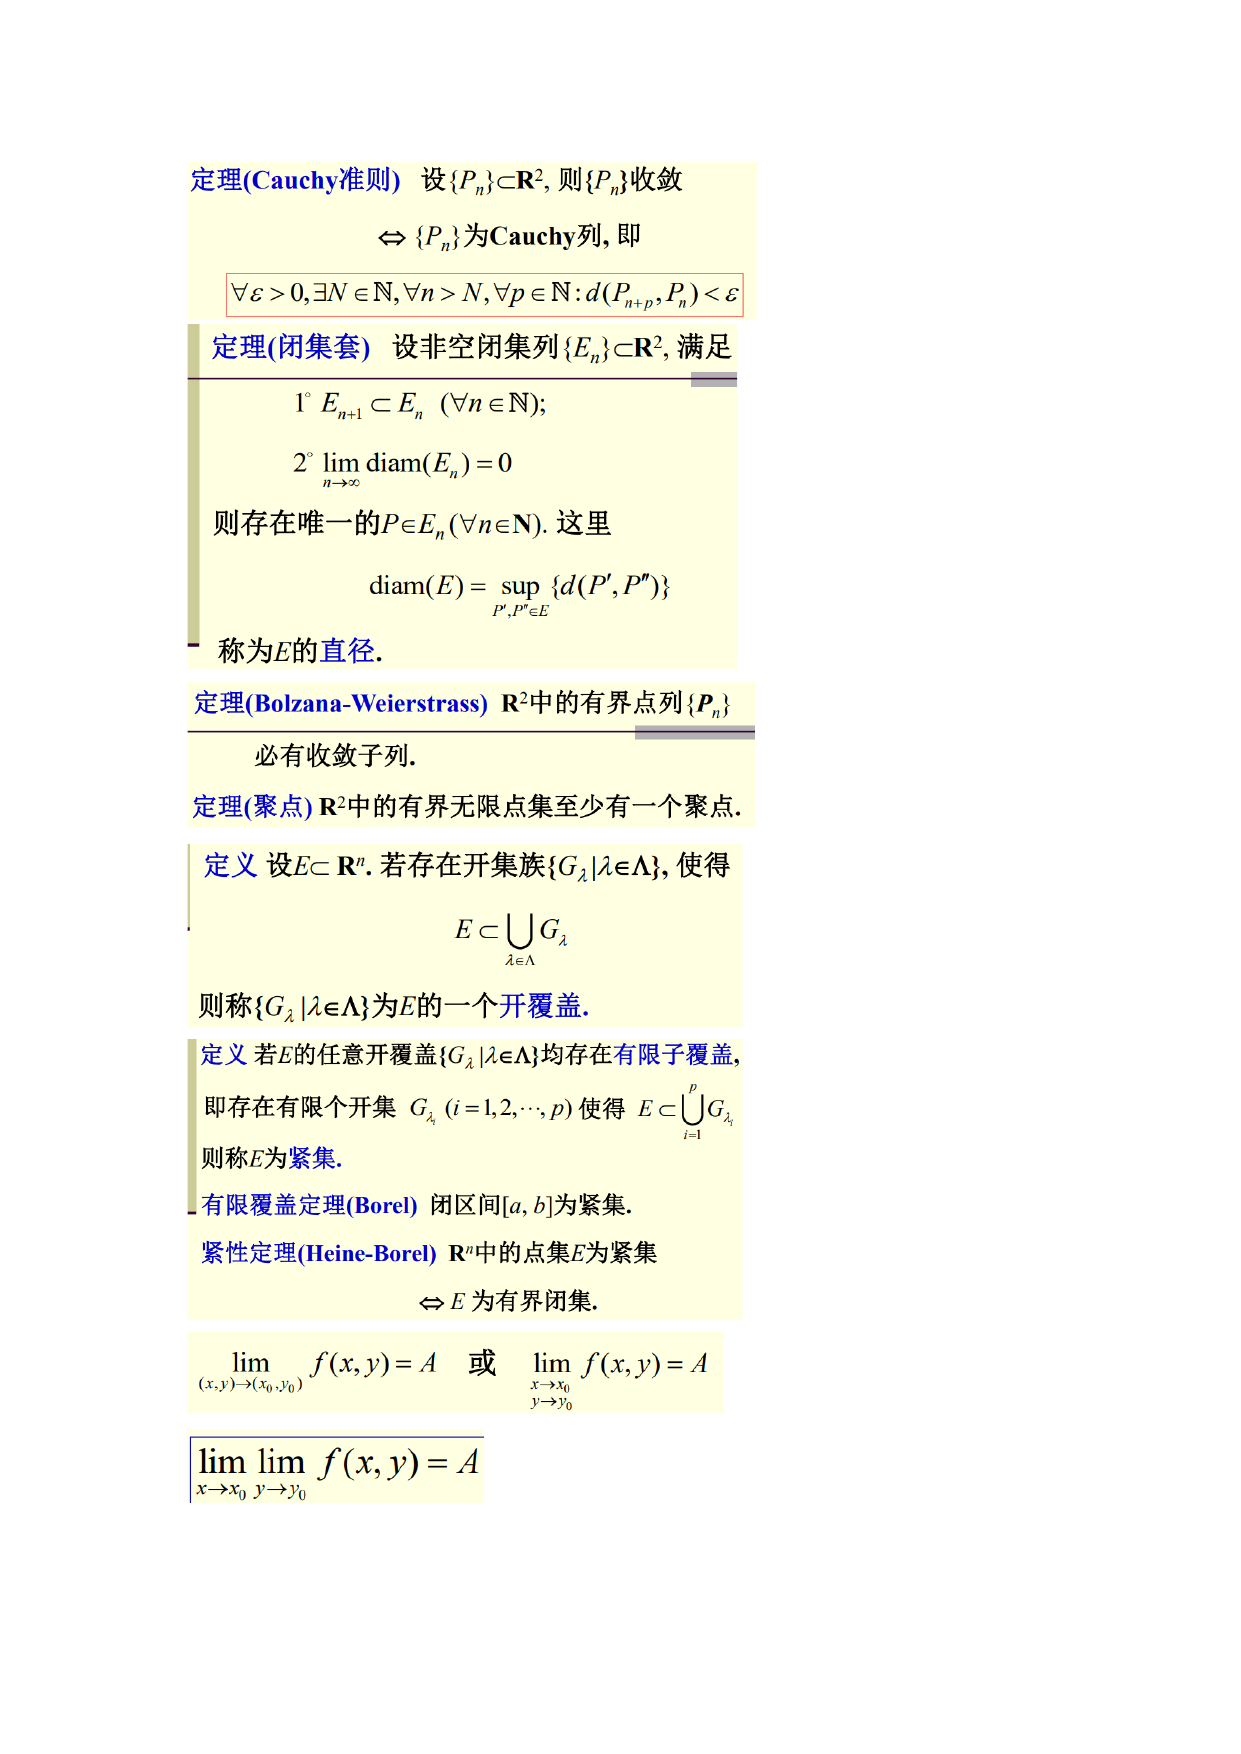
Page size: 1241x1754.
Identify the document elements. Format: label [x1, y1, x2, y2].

picture [187, 1429, 485, 1503]
picture [187, 1039, 743, 1320]
picture [187, 682, 755, 827]
picture [187, 162, 758, 320]
picture [187, 844, 743, 1027]
picture [187, 1332, 724, 1414]
picture [187, 324, 738, 670]
